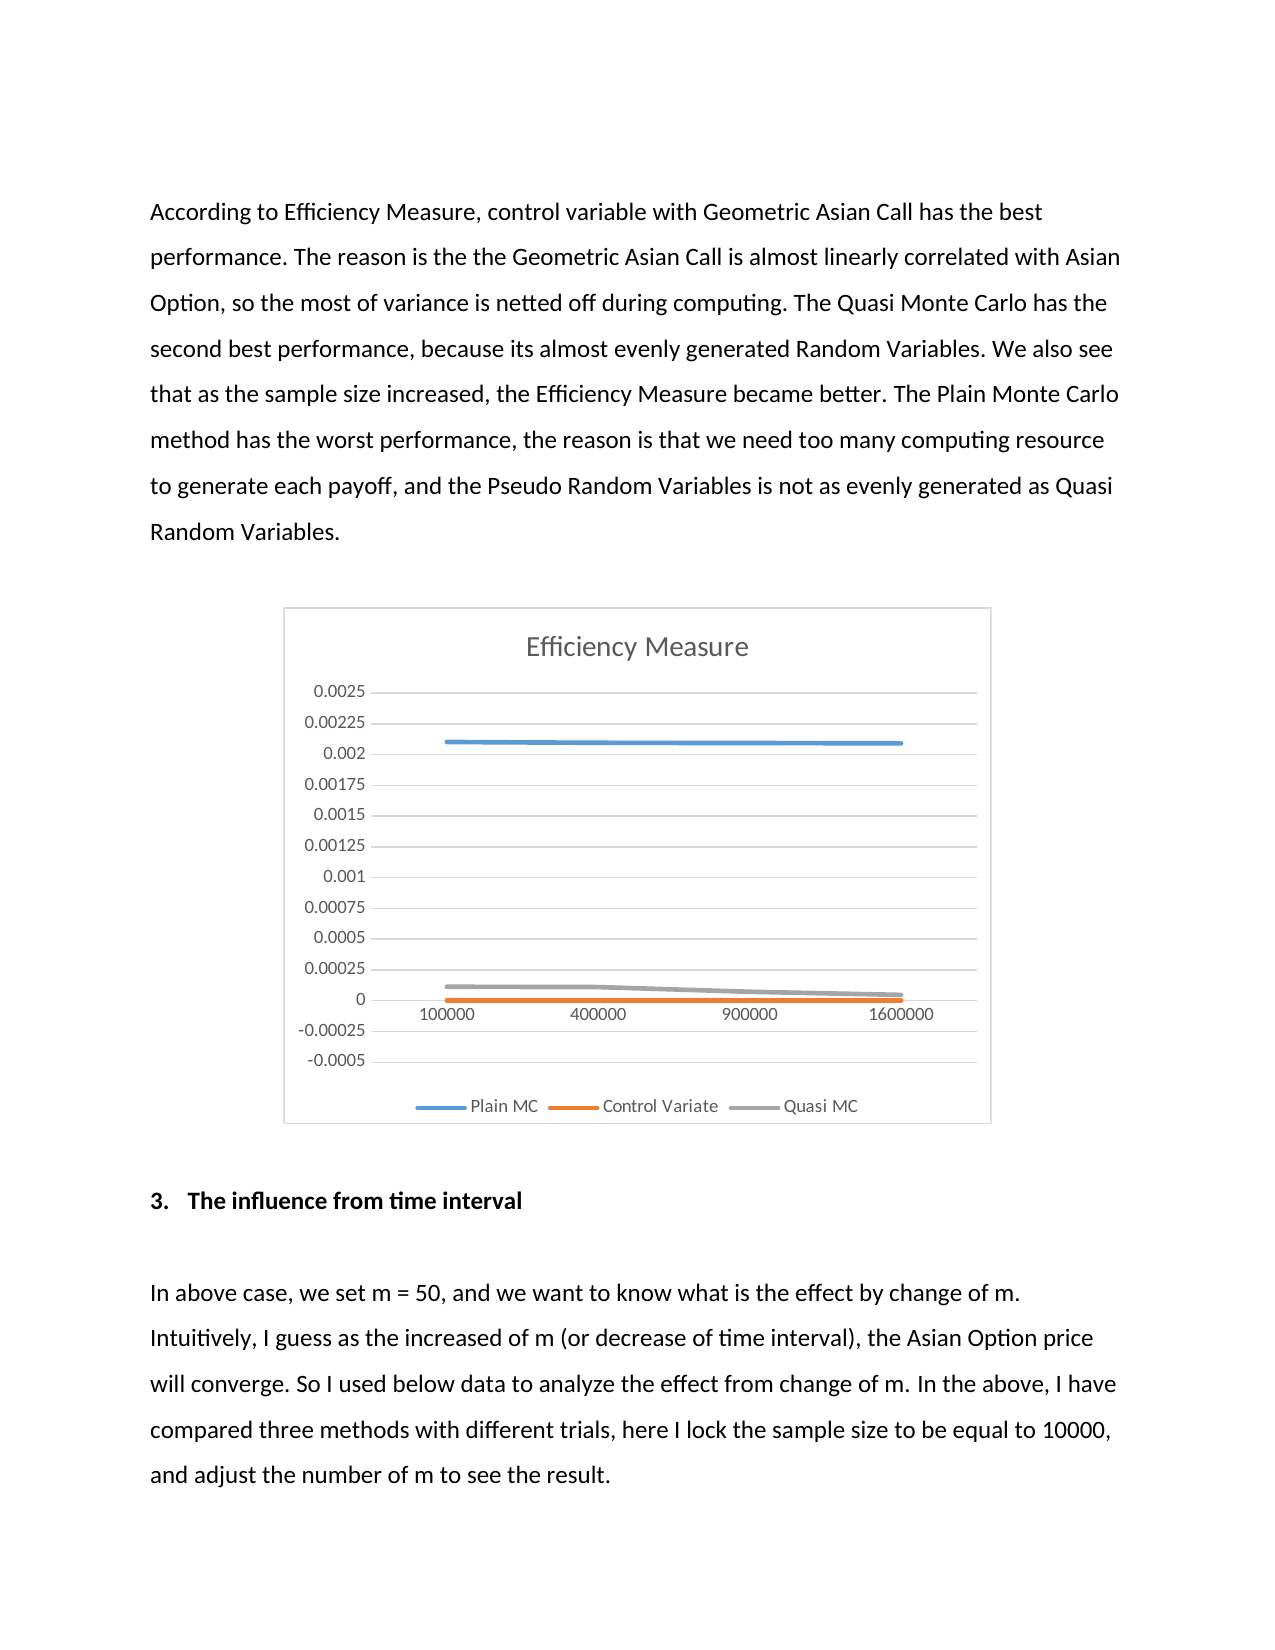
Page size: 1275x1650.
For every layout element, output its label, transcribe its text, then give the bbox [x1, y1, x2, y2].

text According to Efficiency Measure, control variable with Geometric Asian Call has the best performance. The reason is the the Geometric Asian Call is almost linearly correlated with Asian Option, so the most of variance is netted off during computing. The Quasi Monte Carlo has the second best performance, because its almost evenly generated Random Variables. We also see that as the sample size increased, the Efficiency Measure became better. The Plain Monte Carlo method has the worst performance, the reason is that we need too many computing resource to generate each payoff, and the Pseudo Random Variables is not as evenly generated as Quasi Random Variables. [150, 196, 1125, 546]
list The influence from time interval [150, 1185, 1125, 1216]
text In above case, we set m = 50, and we want to know what is the effect by change of m. Intuitively, I guess as the increased of m (or decrease of time interval), the Asian Option price will converge. So I used below data to analyze the effect from change of m. In the above, I have compared three methods with different trials, here I lock the sample size to be equal to 10000, and adjust the number of m to see the result. [150, 1277, 1125, 1490]
